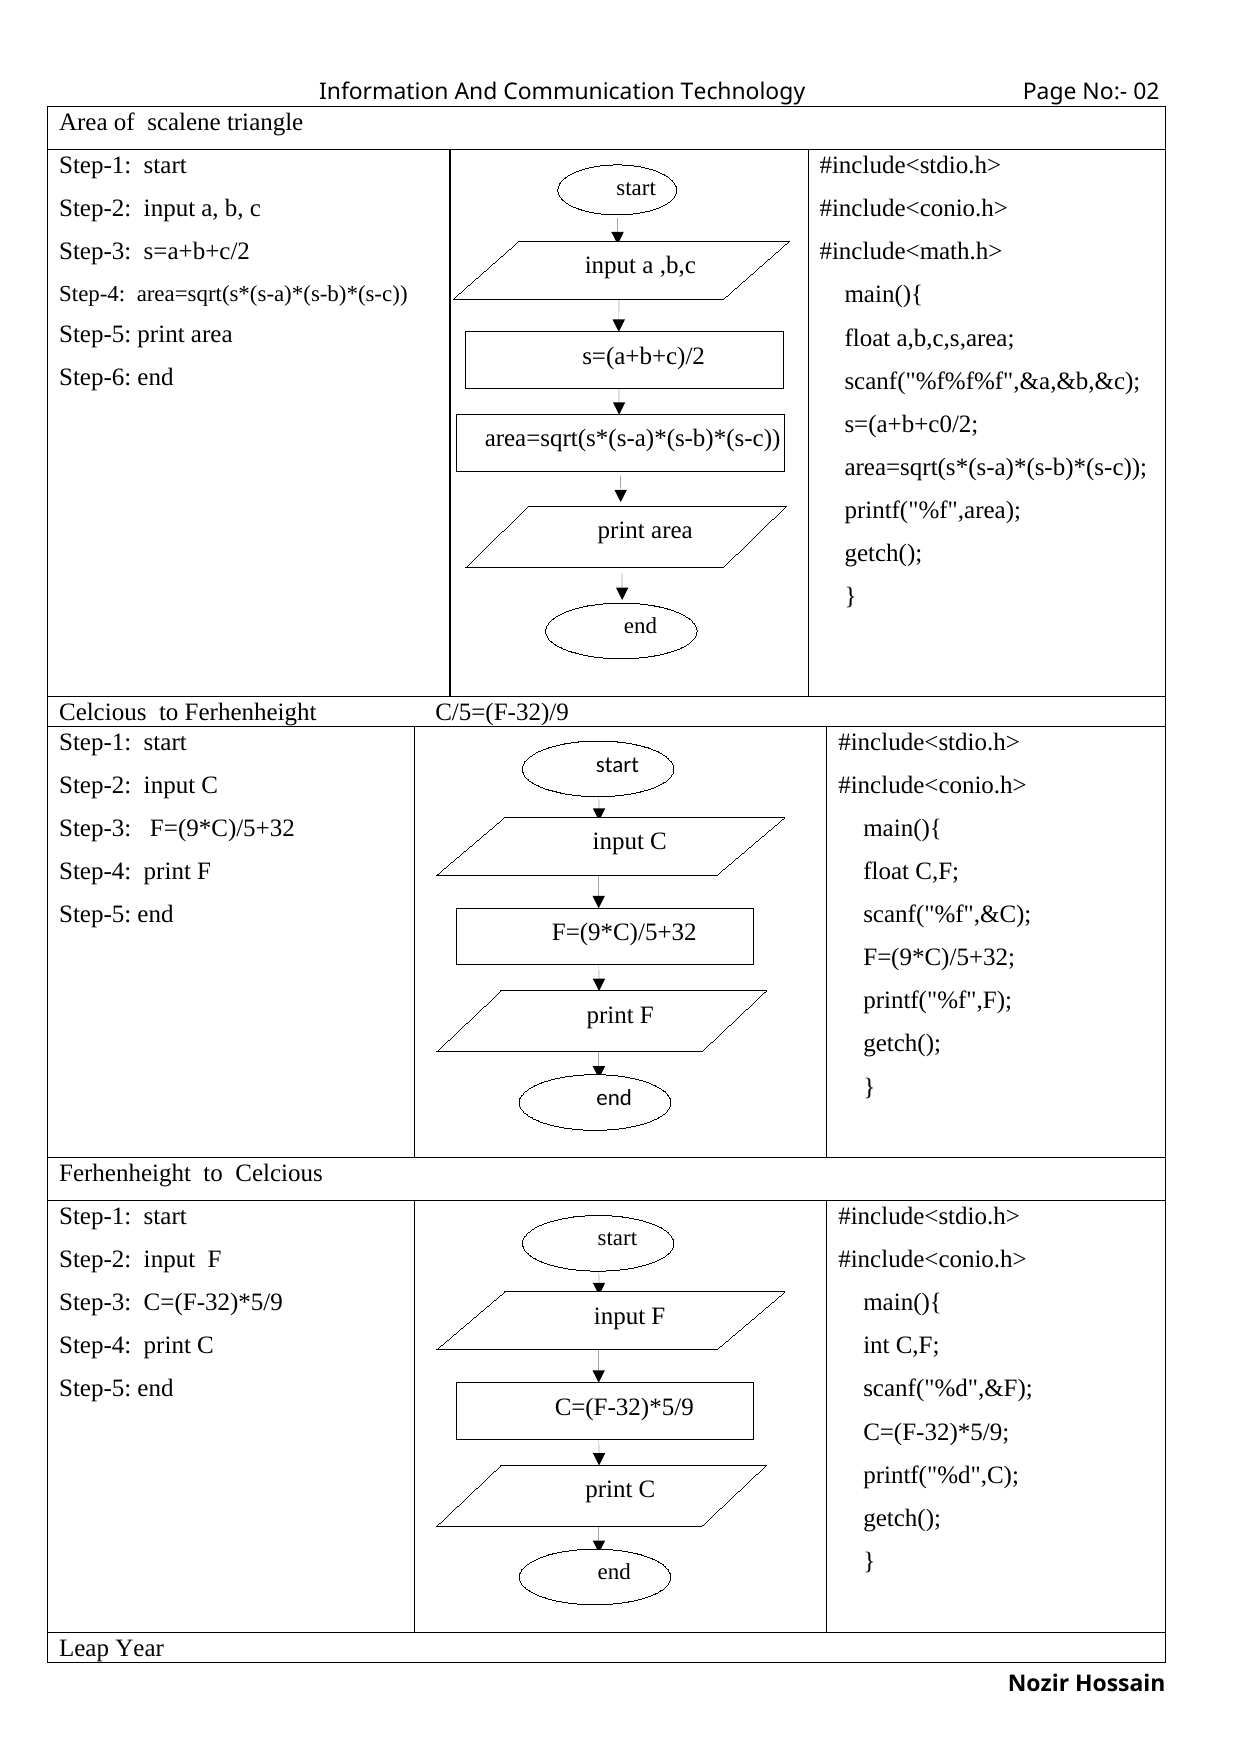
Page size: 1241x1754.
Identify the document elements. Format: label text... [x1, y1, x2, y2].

table_cell [451, 150, 808, 696]
table_cell Step-1: start Step-2: input F Step-3: C=(F-32)*5/9 Step-4: print C Step-5: end [48, 1201, 414, 1632]
table_cell Leap Year [48, 1633, 1165, 1662]
table_cell Area of scalene triangle [48, 107, 1165, 149]
table_cell Step-1: start Step-2: input C Step-3: F=(9*C)/5+32 Step-4: print F Step-5: end [48, 727, 414, 1157]
table_cell Celcious to Ferhenheight C/5=(F-32)/9 [48, 697, 1165, 726]
table_cell [415, 1201, 826, 1632]
table_cell Ferhenheight to Celcious [48, 1158, 1165, 1200]
table_cell #include<stdio.h> #include<conio.h> #include<math.h> main(){ float a,b,c,s,area; scanf("%f%f%f",&a,&b,&c); s=(a+b+c0/2; area=sqrt(s*(s-a)*(s-b)*(s-c)); printf("%f",area); getch(); } [809, 150, 1165, 696]
table_cell #include<stdio.h> #include<conio.h> main(){ int C,F; scanf("%d",&F); C=(F-32)*5/9; printf("%d",C); getch(); } [827, 1201, 1165, 1632]
table_cell [415, 727, 826, 1157]
table_cell #include<stdio.h> #include<conio.h> main(){ float C,F; scanf("%f",&C); F=(9*C)/5+32; printf("%f",F); getch(); } [827, 727, 1165, 1157]
table_cell Step-1: start Step-2: input a, b, c Step-3: s=a+b+c/2 Step-4: area=sqrt(s*(s-a)*(s-b)*(s-c)) Step-5: print area Step-6: end [48, 150, 449, 696]
